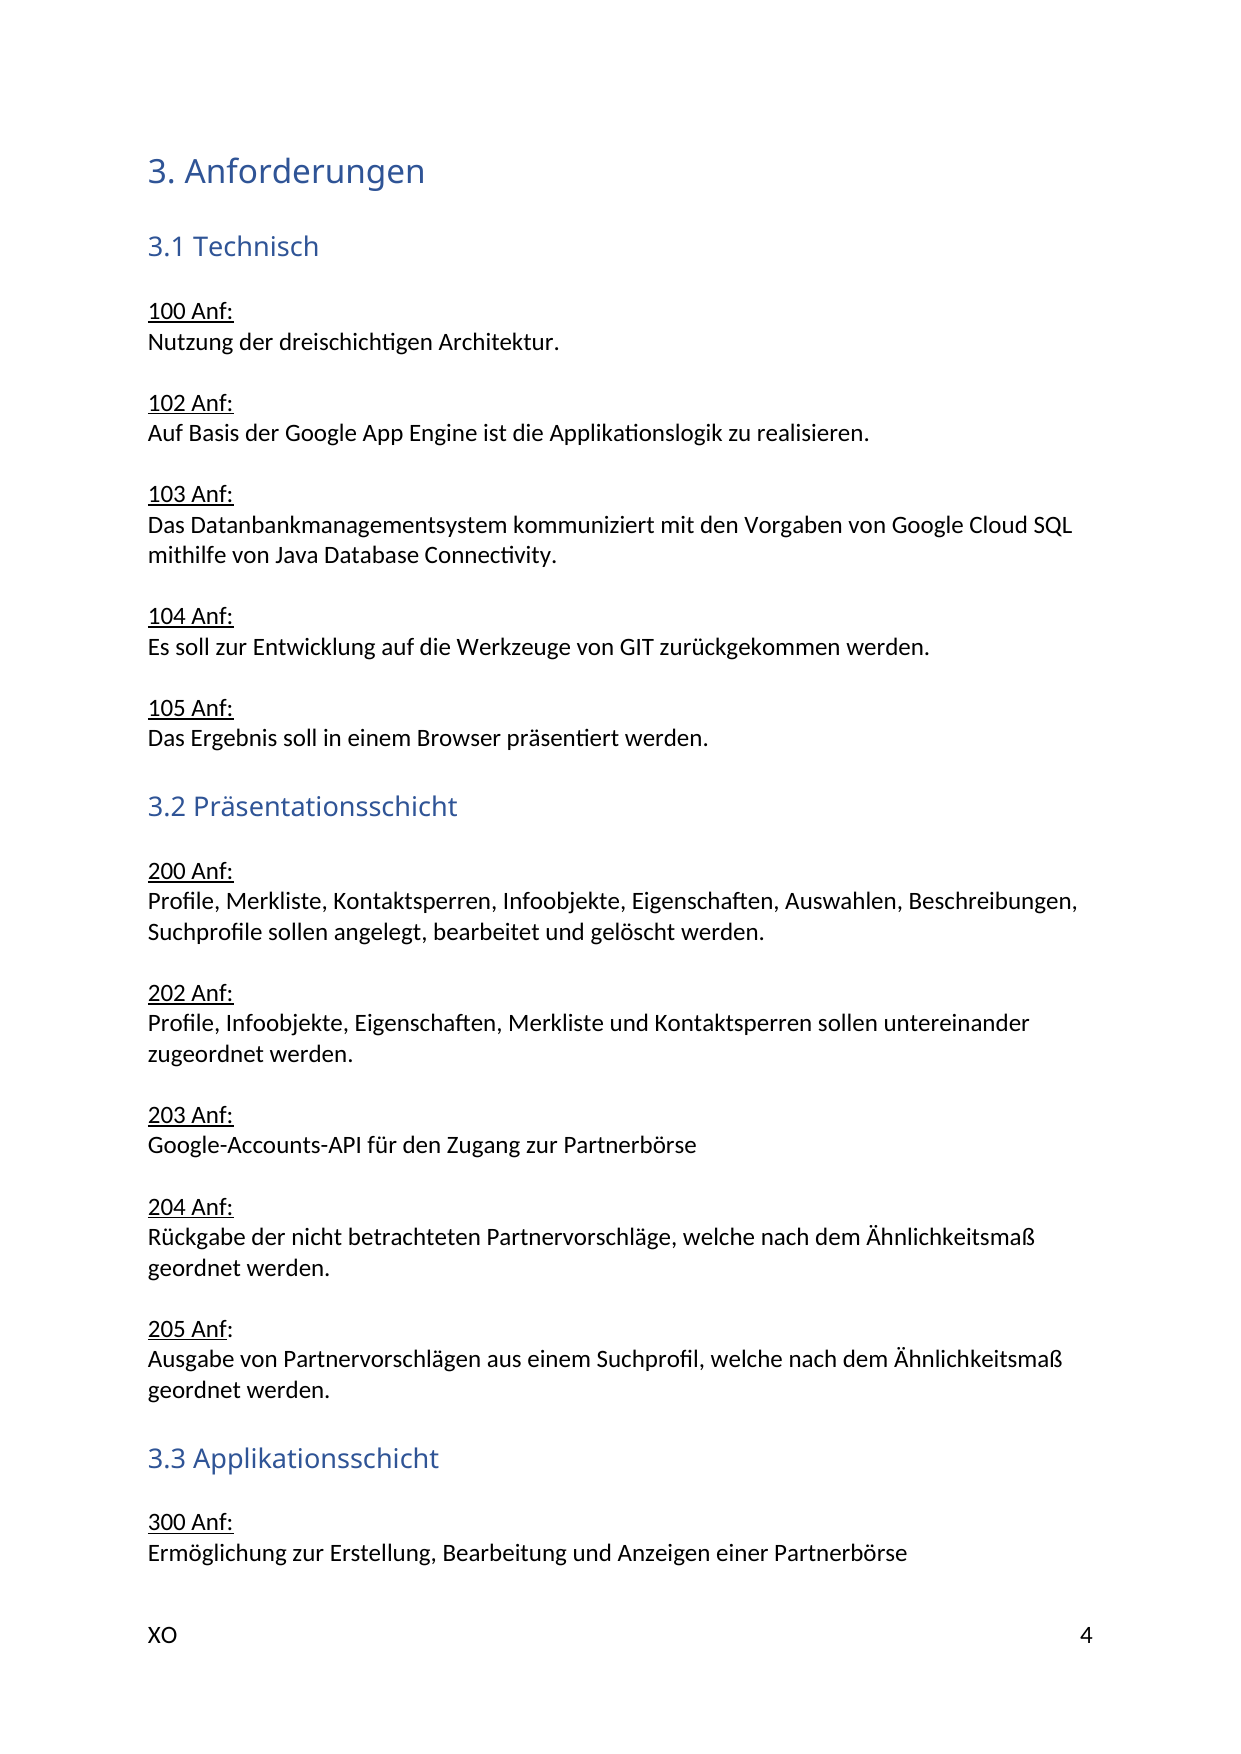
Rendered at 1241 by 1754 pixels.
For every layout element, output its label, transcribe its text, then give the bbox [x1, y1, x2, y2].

text Rückgabe der nicht betrachteten Partnervorschläge, welche nach dem Ähnlichkeitsmaß geordnet werden. [148, 1221, 1093, 1282]
text Ausgabe von Partnervorschlägen aus einem Suchprofil, welche nach dem Ähnlichkeitsmaß geordnet werden. [148, 1343, 1093, 1404]
text 103 Anf: [148, 478, 1093, 509]
subtitle 3.2 Präsentationsschicht [148, 788, 1093, 824]
text Profile, Merkliste, Kontaktsperren, Infoobjekte, Eigenschaften, Auswahlen, Beschreibungen, Suchprofile sollen angelegt, bearbeitet und gelöscht werden. [148, 886, 1093, 947]
text 105 Anf: [148, 692, 1093, 722]
text 104 Anf: [148, 600, 1093, 631]
text Das Ergebnis soll in einem Browser präsentiert werden. [148, 722, 1093, 753]
text 102 Anf: [148, 387, 1093, 417]
text Auf Basis der Google App Engine ist die Applikationslogik zu realisieren. [148, 417, 1093, 448]
subtitle 3.3 Applikationsschicht [148, 1439, 1093, 1476]
subtitle 3.1 Technisch [148, 228, 1093, 264]
text 100 Anf: [148, 295, 1093, 326]
subtitle 3. Anforderungen [148, 148, 1093, 193]
text 300 Anf: [148, 1506, 1093, 1537]
text 200 Anf: [148, 855, 1093, 886]
text Es soll zur Entwicklung auf die Werkzeuge von GIT zurückgekommen werden. [148, 631, 1093, 661]
text 203 Anf: [148, 1099, 1093, 1130]
text 202 Anf: [148, 977, 1093, 1008]
text Profile, Infoobjekte, Eigenschaften, Merkliste und Kontaktsperren sollen untereinander zugeordnet werden. [148, 1008, 1093, 1069]
text Google-Accounts-API für den Zugang zur Partnerbörse [148, 1130, 1093, 1160]
text Das Datanbankmanagementsystem kommuniziert mit den Vorgaben von Google Cloud SQL mithilfe von Java Database Connectivity. [148, 509, 1093, 570]
text 205 Anf: [148, 1313, 1093, 1343]
text Nutzung der dreischichtigen Architektur. [148, 326, 1093, 356]
text Ermöglichung zur Erstellung, Bearbeitung und Anzeigen einer Partnerbörse [148, 1537, 1093, 1567]
text 204 Anf: [148, 1191, 1093, 1221]
